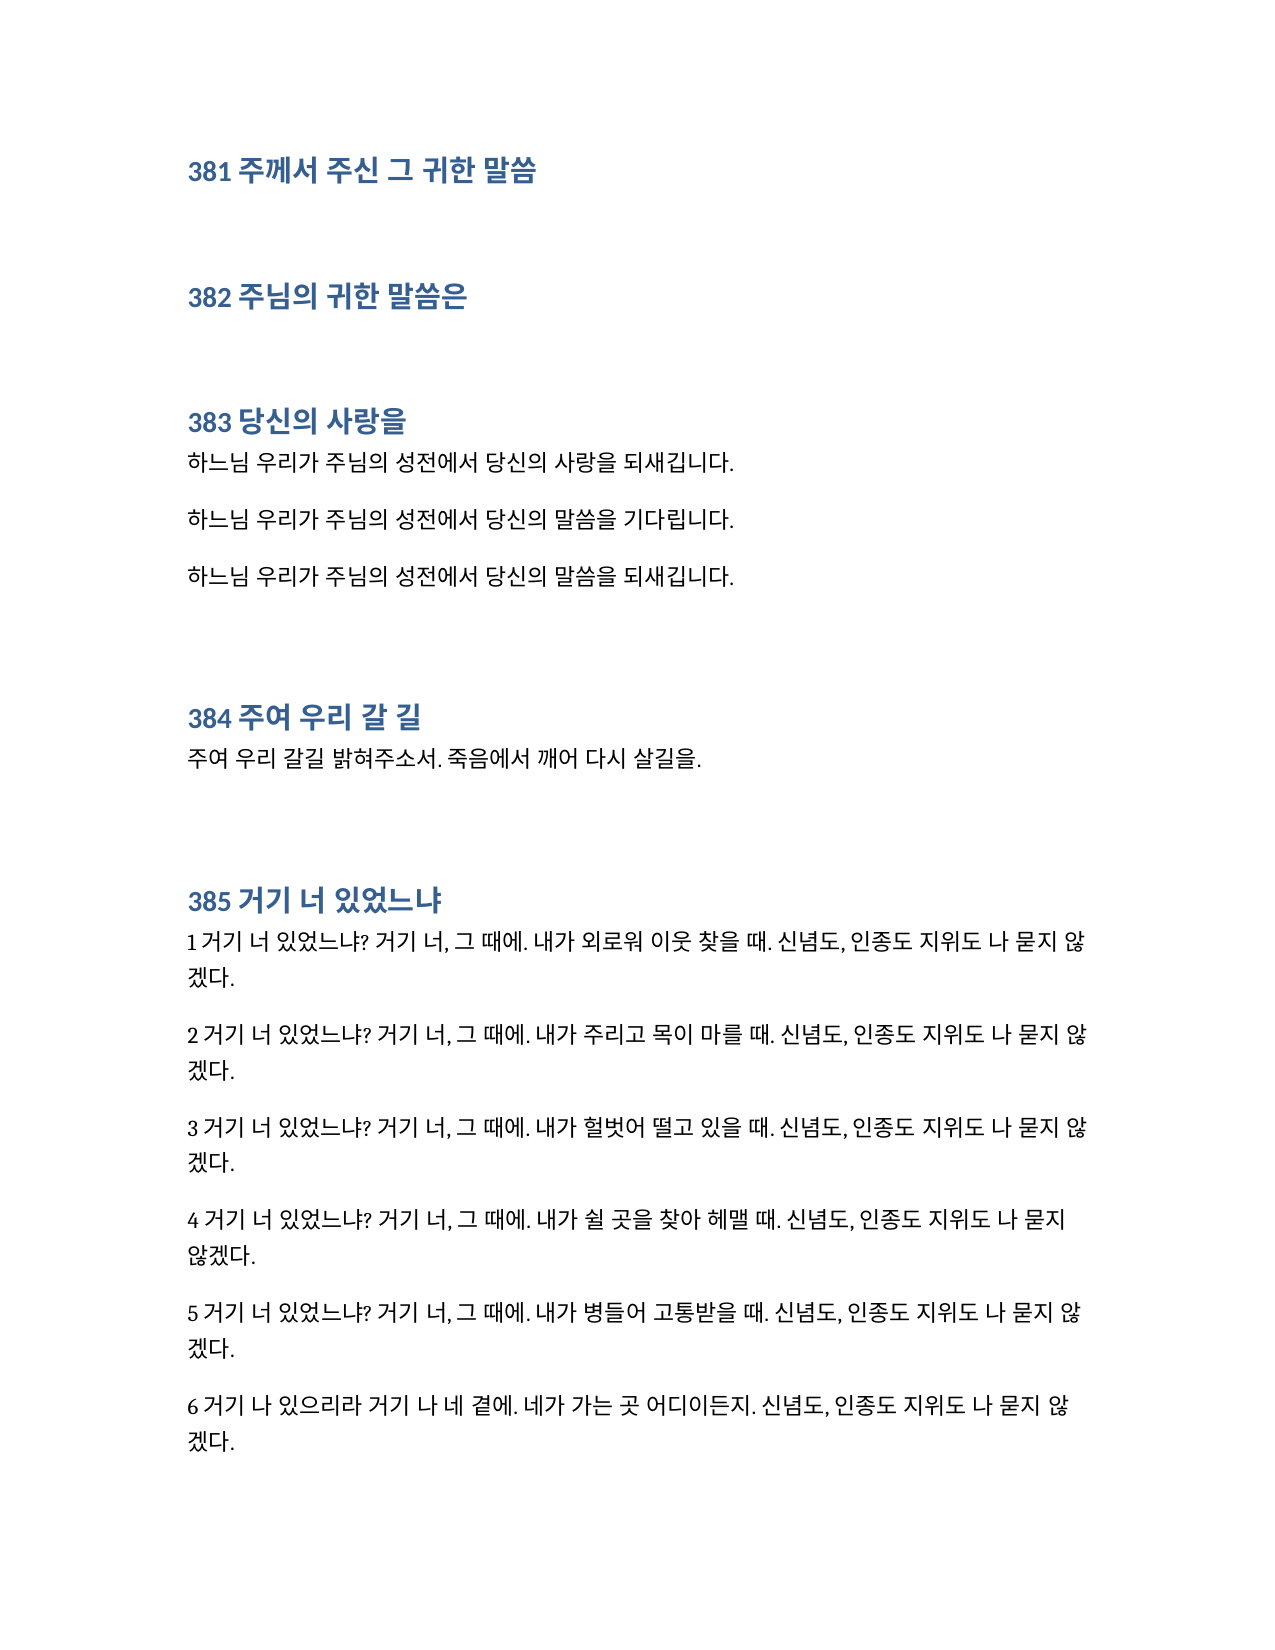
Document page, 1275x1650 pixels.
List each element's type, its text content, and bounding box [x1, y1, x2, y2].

text 2 거기 너 있었느냐? 거기 너, 그 때에. 내가 주리고 목이 마를 때. 신념도, 인종도 지위도 나 묻지 않겠다. [187, 1019, 1087, 1086]
text 6 거기 나 있으리라 거기 나 네 곁에. 네가 가는 곳 어디이든지. 신념도, 인종도 지위도 나 묻지 않겠다. [187, 1389, 1087, 1457]
text 4 거기 너 있었느냐? 거기 너, 그 때에. 내가 쉴 곳을 찾아 헤맬 때. 신념도, 인종도 지위도 나 묻지 않겠다. [187, 1204, 1087, 1271]
text 하느님 우리가 주님의 성전에서 당신의 말씀을 되새깁니다. [187, 561, 1087, 592]
text 5 거기 너 있었느냐? 거기 너, 그 때에. 내가 병들어 고통받을 때. 신념도, 인종도 지위도 나 묻지 않겠다. [187, 1297, 1087, 1364]
text 주여 우리 갈길 밝혀주소서. 죽음에서 깨어 다시 살길을. [187, 743, 1087, 775]
subtitle 385 거기 너 있었느냐 [187, 880, 1087, 920]
subtitle 382 주님의 귀한 말씀은 [187, 276, 1087, 316]
subtitle 383 당신의 사랑을 [187, 402, 1087, 441]
text 3 거기 너 있었느냐? 거기 너, 그 때에. 내가 헐벗어 떨고 있을 때. 신념도, 인종도 지위도 나 묻지 않겠다. [187, 1111, 1087, 1179]
text 하느님 우리가 주님의 성전에서 당신의 말씀을 기다립니다. [187, 504, 1087, 535]
text 1 거기 너 있었느냐? 거기 너, 그 때에. 내가 외로워 이웃 찾을 때. 신념도, 인종도 지위도 나 묻지 않겠다. [187, 926, 1087, 993]
subtitle 384 주여 우리 갈 길 [187, 698, 1087, 737]
subtitle 381 주께서 주신 그 귀한 말씀 [187, 150, 1087, 190]
text 하느님 우리가 주님의 성전에서 당신의 사랑을 되새깁니다. [187, 447, 1087, 478]
